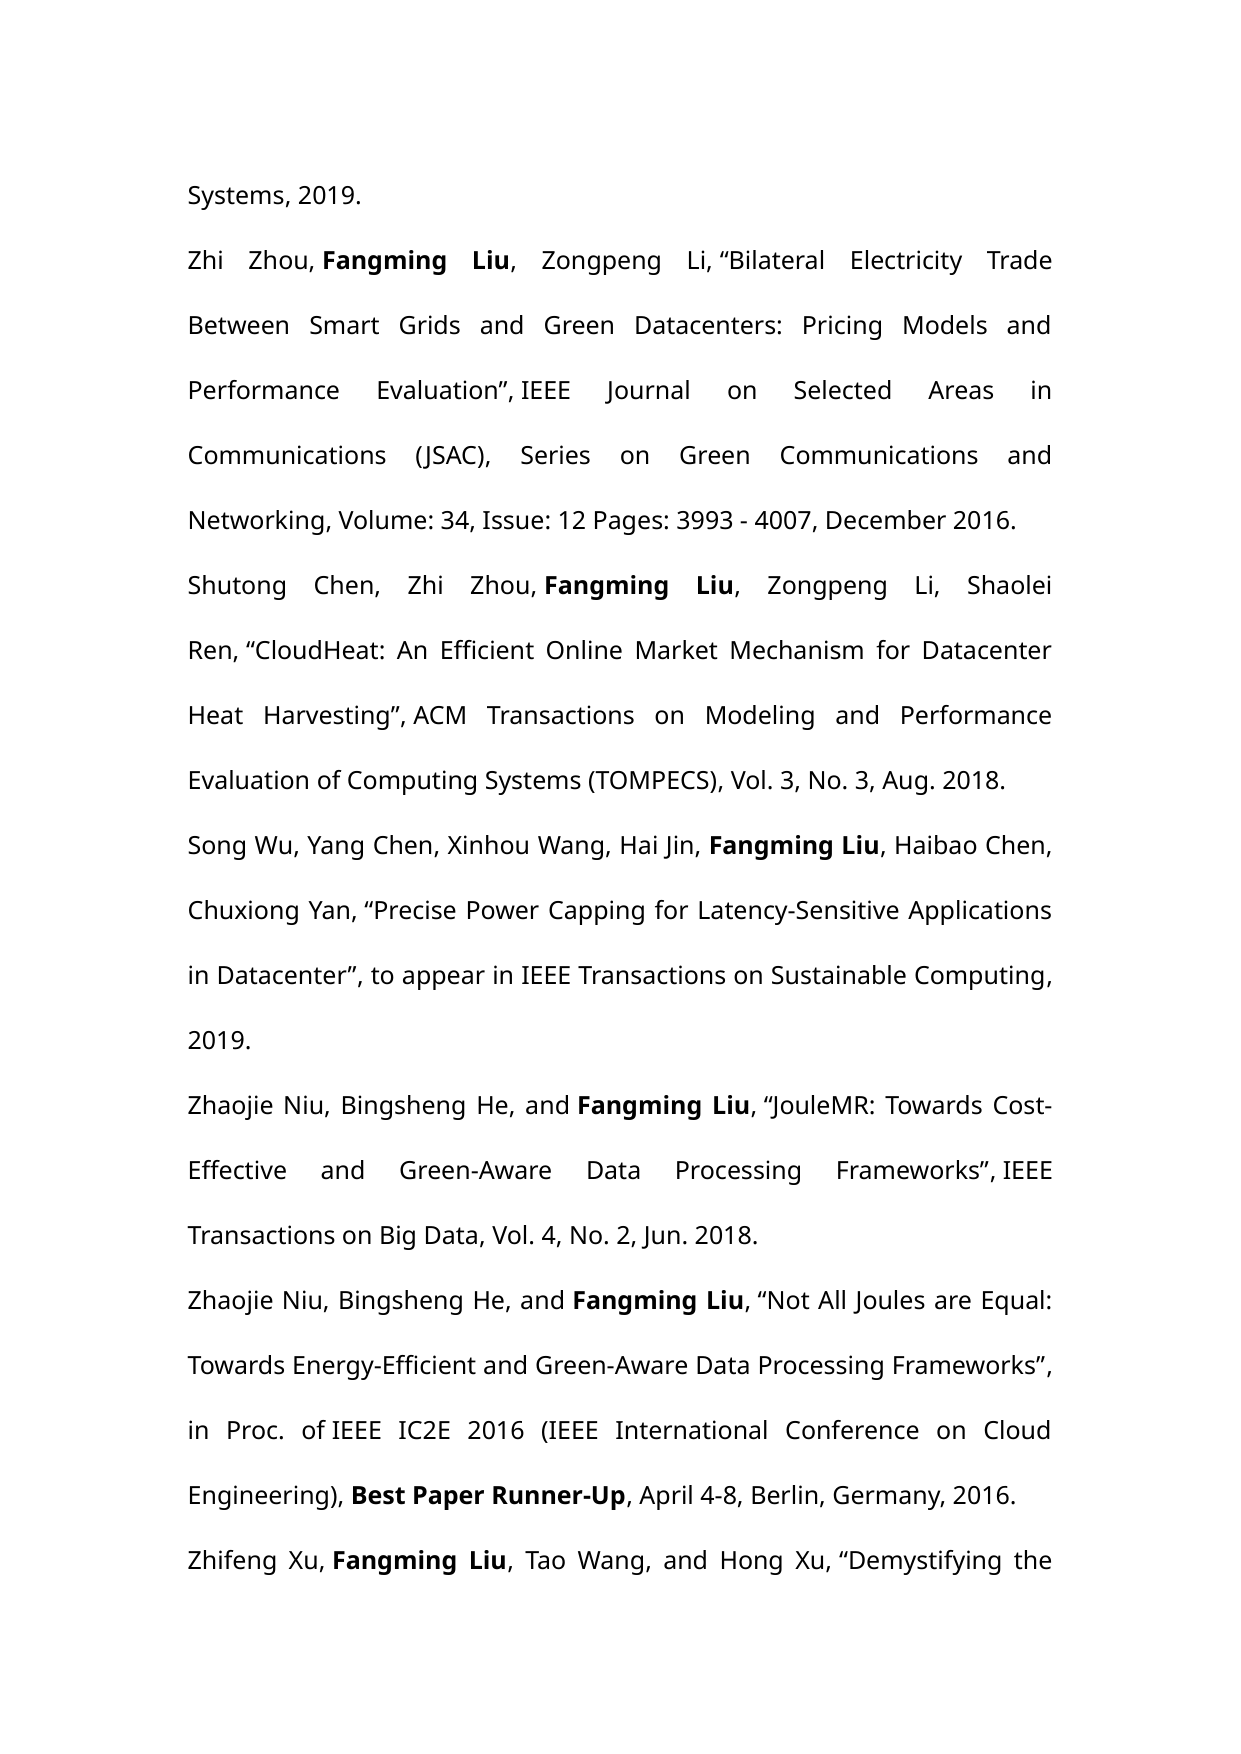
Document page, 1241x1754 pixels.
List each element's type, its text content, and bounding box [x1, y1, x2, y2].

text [187, 162, 1053, 227]
text Song Wu, Yang Chen, Xinhou Wang, Hai Jin, Fangming Liu, Haibao Chen, Chuxiong Yan, “Precise Power Capping for Latency-Sensitive Applications in Datacenter”, to appear in IEEE Transactions on Sustainable Computing, 2019. [187, 812, 1053, 1072]
text Shutong Chen, Zhi Zhou, Fangming Liu, Zongpeng Li, Shaolei Ren, “CloudHeat: An Efficient Online Market Mechanism for Datacenter Heat Harvesting”, ACM Transactions on Modeling and Performance Evaluation of Computing Systems (TOMPECS), Vol. 3, No. 3, Aug. 2018. [187, 552, 1053, 812]
text Zhaojie Niu, Bingsheng He, and Fangming Liu, “Not All Joules are Equal: Towards Energy-Efficient and Green-Aware Data Processing Frameworks”, in Proc. of IEEE IC2E 2016 (IEEE International Conference on Cloud Engineering), Best Paper Runner-Up, April 4-8, Berlin, Germany, 2016. [187, 1267, 1053, 1527]
text Zhi Zhou, Fangming Liu, Zongpeng Li, “Bilateral Electricity Trade Between Smart Grids and Green Datacenters: Pricing Models and Performance Evaluation”, IEEE Journal on Selected Areas in Communications (JSAC), Series on Green Communications and Networking, Volume: 34, Issue: 12 Pages: 3993 - 4007, December 2016. [187, 227, 1053, 552]
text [187, 1527, 1053, 1592]
text Zhaojie Niu, Bingsheng He, and Fangming Liu, “JouleMR: Towards Cost-Effective and Green-Aware Data Processing Frameworks”, IEEE Transactions on Big Data, Vol. 4, No. 2, Jun. 2018. [187, 1072, 1053, 1267]
